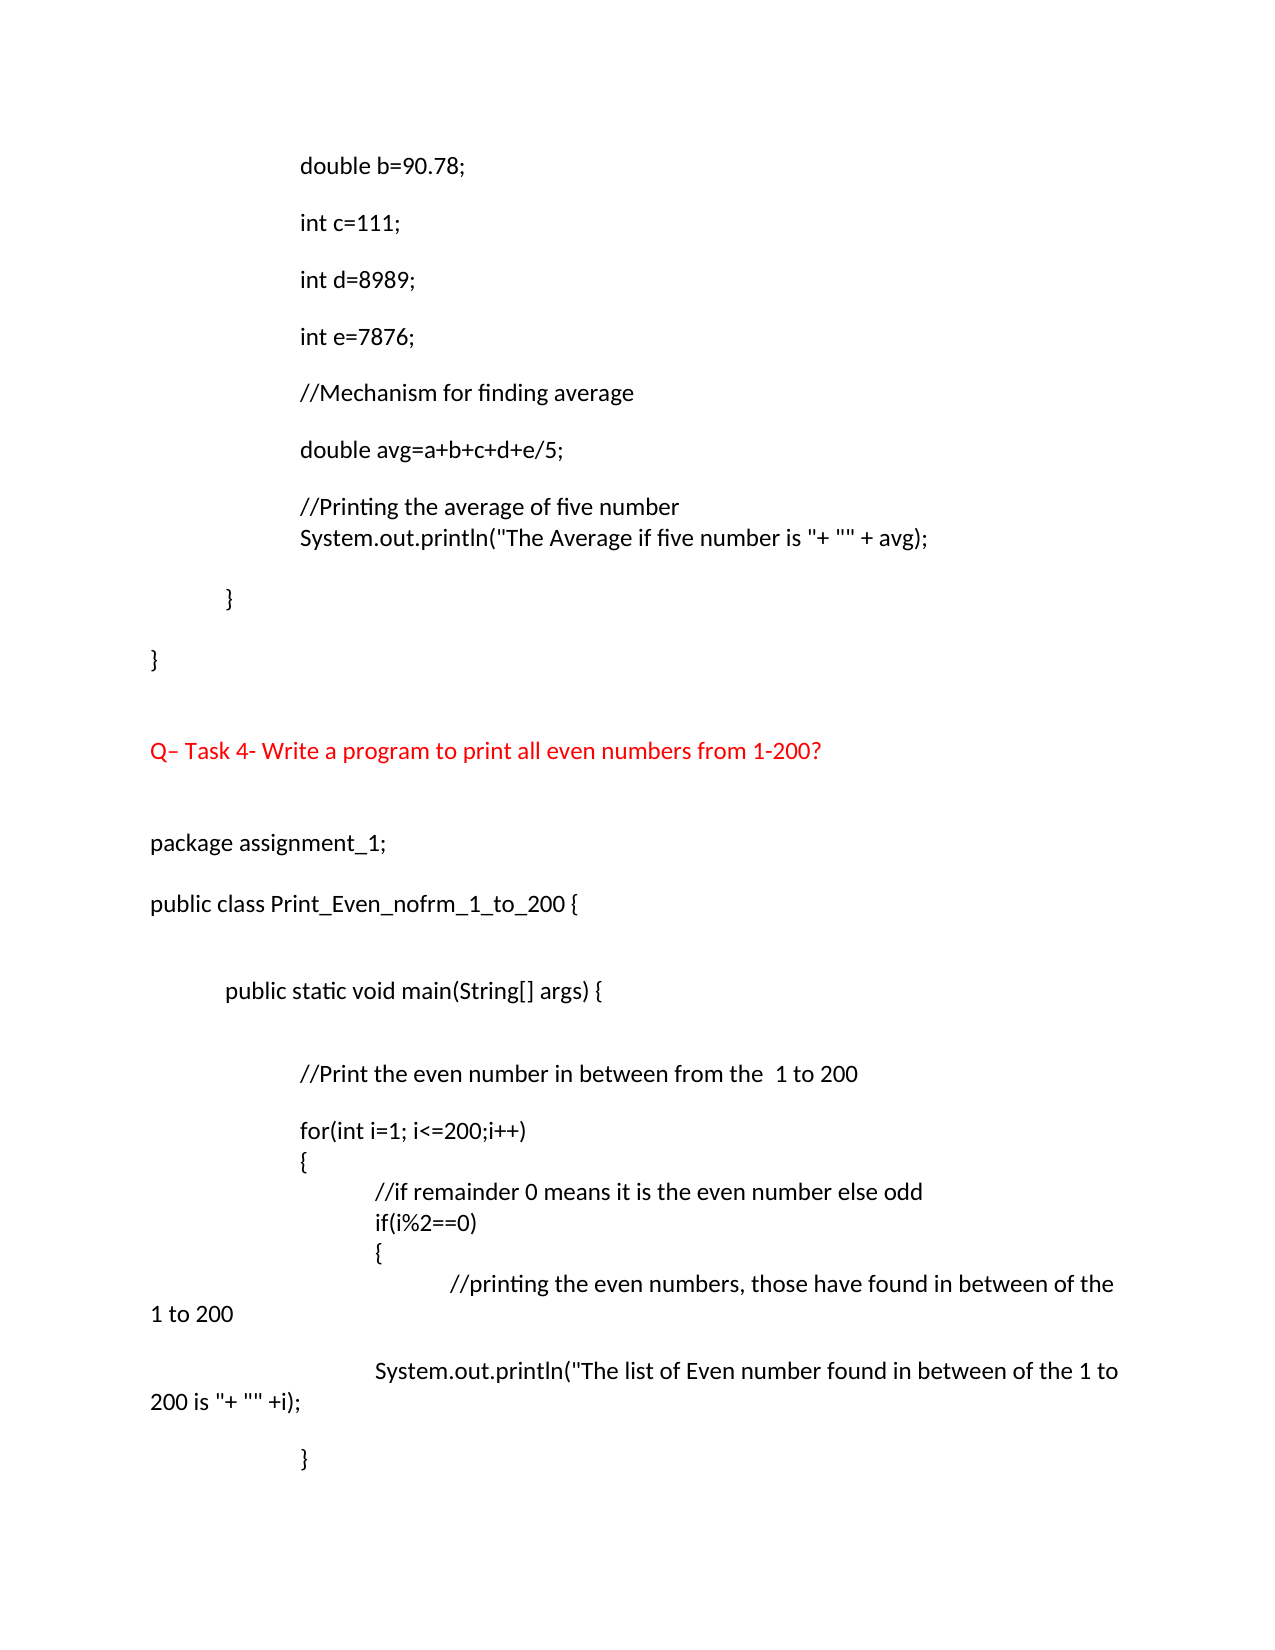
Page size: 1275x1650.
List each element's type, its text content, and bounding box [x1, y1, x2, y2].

text { [150, 1238, 1125, 1268]
text for(int i=1; i<=200;i++) [150, 1116, 1125, 1146]
text System.out.println("The Average if five number is "+ "" + avg); [150, 522, 1125, 552]
text //Print the even number in between from the 1 to 200 [150, 1059, 1125, 1089]
text } [150, 583, 1125, 613]
text double b=90.78; [150, 150, 1125, 181]
text int d=8989; [150, 264, 1125, 294]
text public class Print_Even_nofrm_1_to_200 { [150, 888, 1125, 918]
text package assignment_1; [150, 827, 1125, 857]
text } [150, 1443, 1125, 1473]
text Q– Task 4- Write a program to print all even numbers from 1-200? [150, 735, 1125, 766]
text double avg=a+b+c+d+e/5; [150, 434, 1125, 465]
text //if remainder 0 means it is the even number else odd [150, 1177, 1125, 1207]
text //Mechanism for finding average [150, 377, 1125, 408]
text int c=111; [150, 207, 1125, 237]
text int e=7876; [150, 321, 1125, 351]
text System.out.println("The list of Even number found in between of the 1 to 200 is "+ "" +i); [150, 1356, 1125, 1417]
text public static void main(String[] args) { [150, 975, 1125, 1006]
text //printing the even numbers, those have found in between of the 1 to 200 [150, 1268, 1125, 1329]
text if(i%2==0) [150, 1207, 1125, 1238]
text { [150, 1146, 1125, 1177]
text } [150, 644, 1125, 674]
text //Printing the average of five number [150, 491, 1125, 522]
